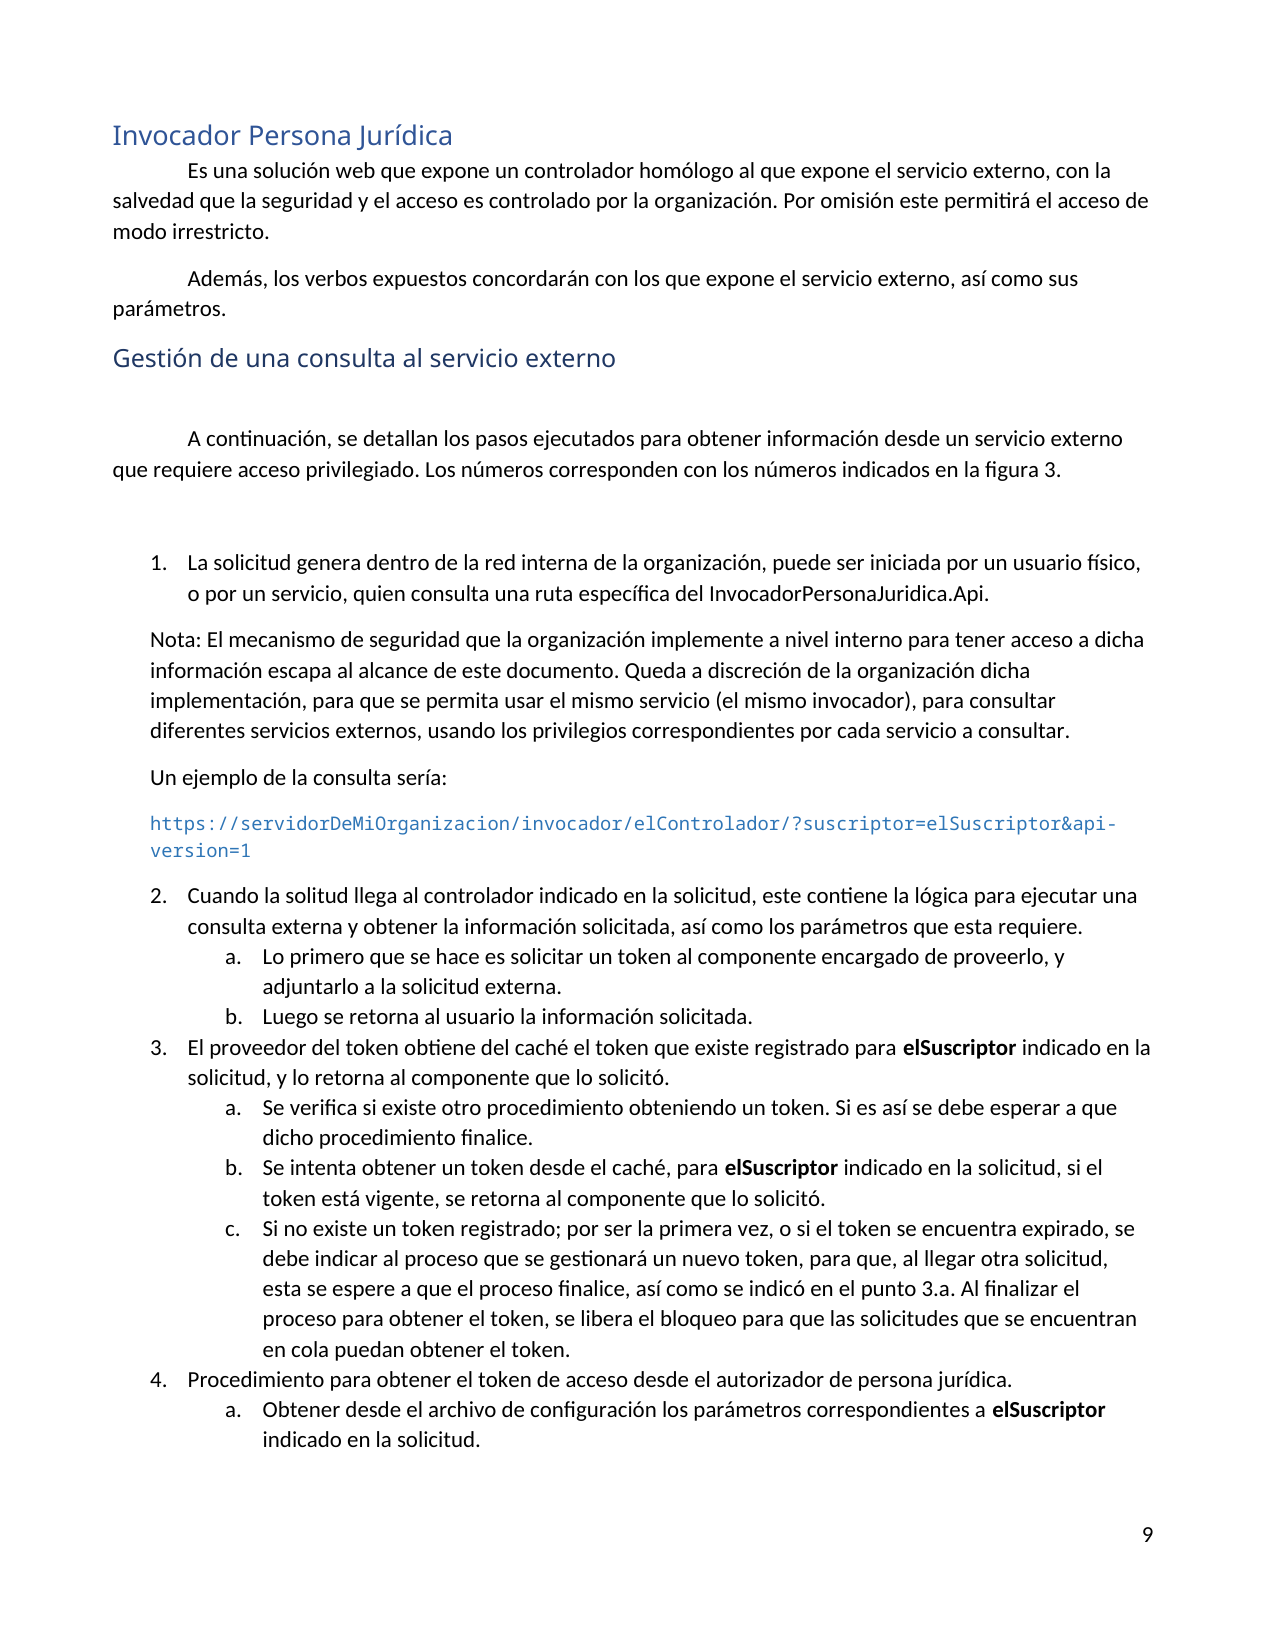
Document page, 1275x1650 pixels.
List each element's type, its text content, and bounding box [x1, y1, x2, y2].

text Es una solución web que expone un controlador homólogo al que expone el servicio externo, con la salvedad que la seguridad y el acceso es controlado por la organización. Por omisión este permitirá el acceso de modo irrestricto. [112, 156, 1153, 245]
list Obtener desde el archivo de configuración los parámetros correspondientes a elSuscriptor indicado en la solicitud. [225, 1395, 1153, 1453]
text Un ejemplo de la consulta sería: [150, 763, 1153, 791]
text Además, los verbos expuestos concordarán con los que expone el servicio externo, así como sus parámetros. [112, 264, 1153, 322]
text https://servidorDeMiOrganizacion/invocador/elControlador/?suscriptor=elSuscriptor&api-version=1 [150, 810, 1153, 863]
list Lo primero que se hace es solicitar un token al componente encargado de proveerlo, y adjuntarlo a la solicitud externa. [225, 942, 1153, 1000]
list La solicitud genera dentro de la red interna de la organización, puede ser iniciada por un usuario físico, o por un servicio, quien consulta una ruta específica del InvocadorPersonaJuridica.Api. [150, 548, 1153, 607]
subtitle Invocador Persona Jurídica [112, 117, 1153, 153]
list Se verifica si existe otro procedimiento obteniendo un token. Si es así se debe esperar a que dicho procedimiento finalice. [225, 1093, 1153, 1151]
list Se intenta obtener un token desde el caché, para elSuscriptor indicado en la solicitud, si el token está vigente, se retorna al componente que lo solicitó. [225, 1153, 1153, 1212]
text A continuación, se detallan los pasos ejecutados para obtener información desde un servicio externo que requiere acceso privilegiado. Los números corresponden con los números indicados en la figura 3. [112, 424, 1153, 483]
text Nota: El mecanismo de seguridad que la organización implemente a nivel interno para tener acceso a dicha información escapa al alcance de este documento. Queda a discreción de la organización dicha implementación, para que se permita usar el mismo servicio (el mismo invocador), para consultar diferentes servicios externos, usando los privilegios correspondientes por cada servicio a consultar. [150, 626, 1153, 744]
list Si no existe un token registrado; por ser la primera vez, o si el token se encuentra expirado, se debe indicar al proceso que se gestionará un nuevo token, para que, al llegar otra solicitud, esta se espere a que el proceso finalice, así como se indicó en el punto 3.a. Al finalizar el proceso para obtener el token, se libera el bloqueo para que las solicitudes que se encuentran en cola puedan obtener el token. [225, 1214, 1153, 1363]
subtitle Gestión de una consulta al servicio externo [112, 341, 1153, 375]
list Procedimiento para obtener el token de acceso desde el autorizador de persona jurídica. [150, 1365, 1153, 1393]
list Luego se retorna al usuario la información solicitada. [225, 1002, 1153, 1030]
list Cuando la solitud llega al controlador indicado en la solicitud, este contiene la lógica para ejecutar una consulta externa y obtener la información solicitada, así como los parámetros que esta requiere. [150, 882, 1153, 940]
list El proveedor del token obtiene del caché el token que existe registrado para elSuscriptor indicado en la solicitud, y lo retorna al componente que lo solicitó. [150, 1033, 1153, 1091]
